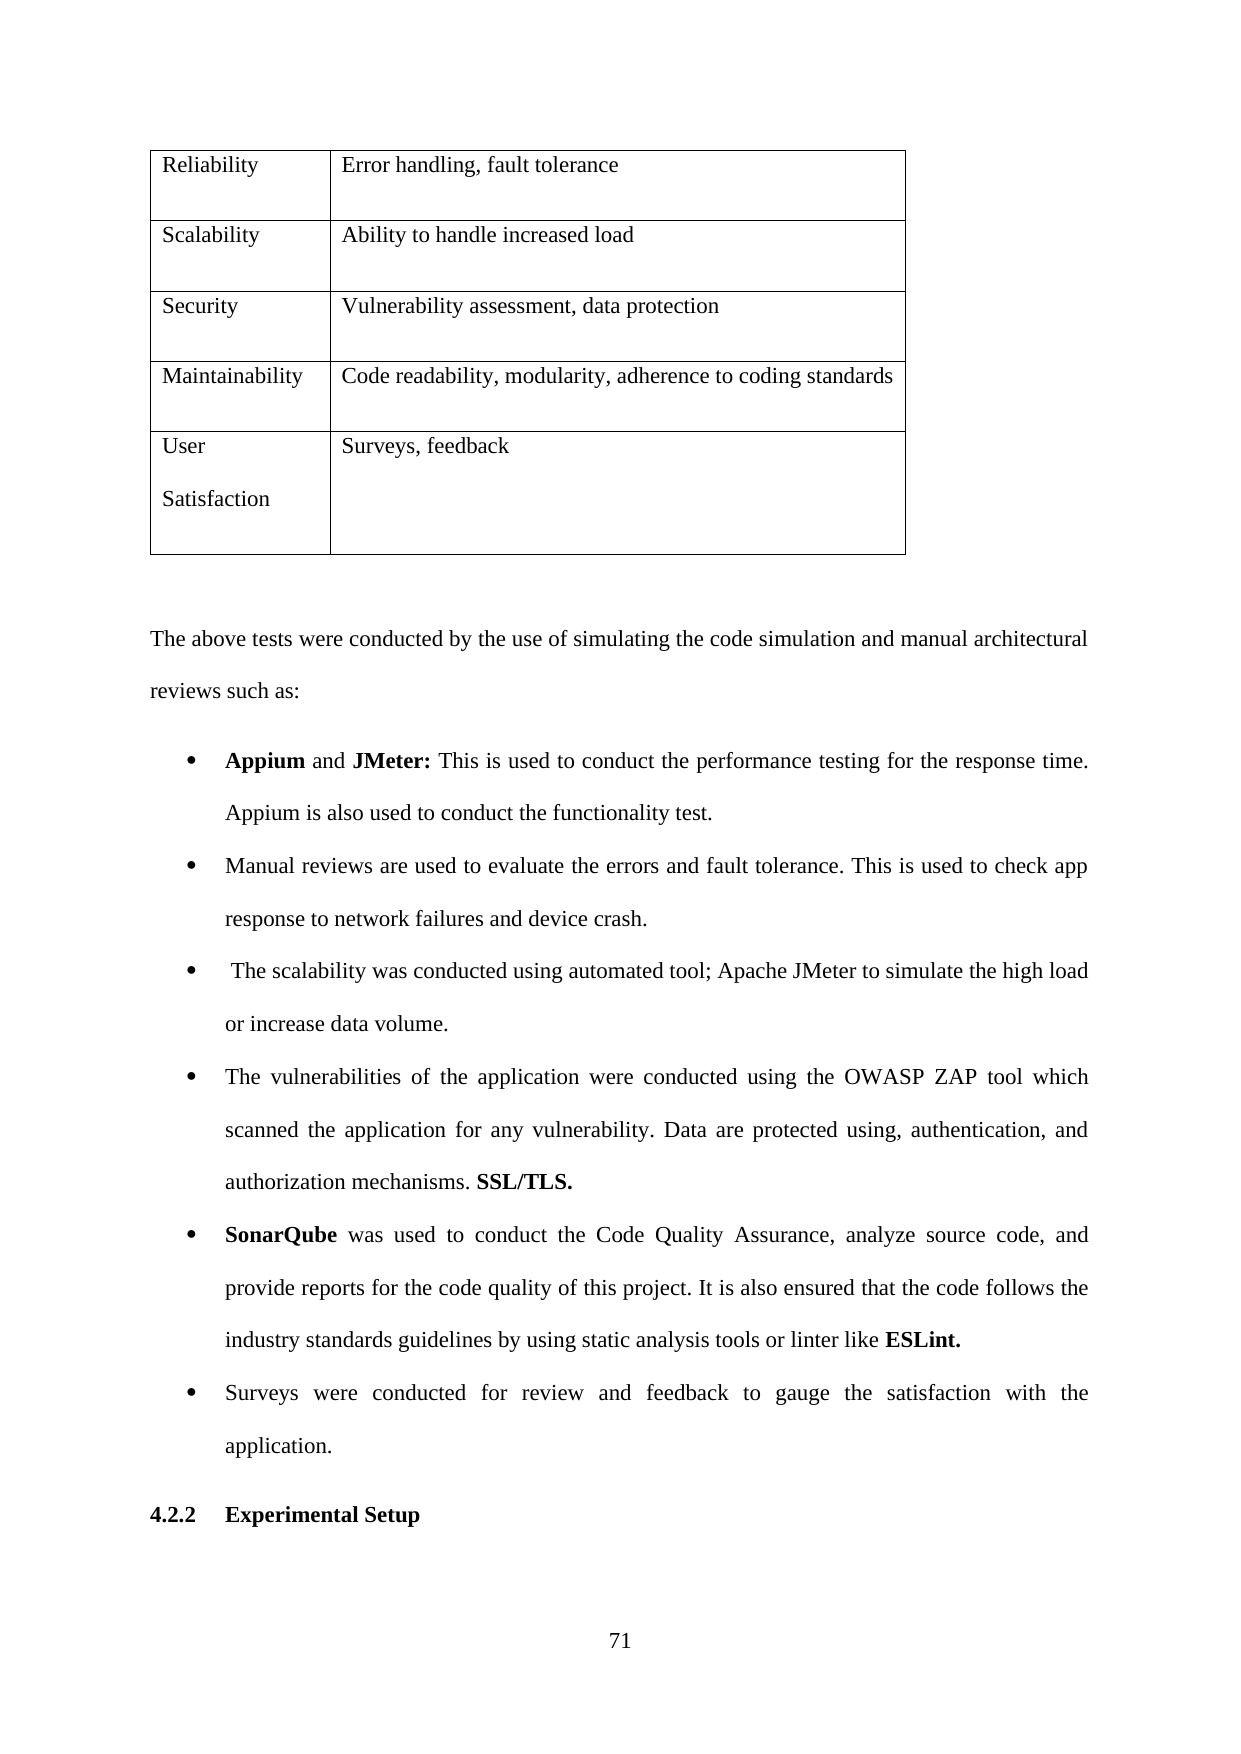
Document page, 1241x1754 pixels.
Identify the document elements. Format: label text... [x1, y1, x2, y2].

table_cell Error handling, fault tolerance [331, 151, 905, 220]
list Surveys were conducted for review and feedback to gauge the satisfaction with the application. [187, 1379, 1090, 1458]
list The vulnerabilities of the application were conducted using the OWASP ZAP tool which scanned the application for any vulnerability. Data are protected using, authentication, and authorization mechanisms. SSL/TLS. [187, 1063, 1090, 1195]
table_cell Code readability, modularity, adherence to coding standards [331, 362, 905, 431]
list Appium and JMeter: This is used to conduct the performance testing for the response time. Appium is also used to conduct the functionality test. [187, 747, 1090, 826]
table_cell Vulnerability assessment, data protection [331, 292, 905, 361]
table_cell Security [151, 292, 330, 361]
table_cell Reliability [151, 151, 330, 220]
table_cell Scalability [151, 221, 330, 291]
list The scalability was conducted using automated tool; Apache JMeter to simulate the high load or increase data volume. [187, 958, 1090, 1037]
table_cell User Satisfaction [151, 432, 330, 554]
table_cell Surveys, feedback [331, 432, 905, 554]
list Manual reviews are used to evaluate the errors and fault tolerance. This is used to check app response to network failures and device crash. [187, 852, 1090, 931]
text The above tests were conducted by the use of simulating the code simulation and manual architectural reviews such as: [150, 625, 1090, 704]
table_cell Maintainability [151, 362, 330, 431]
list SonarQube was used to conduct the Code Quality Assurance, analyze source code, and provide reports for the code quality of this project. It is also ensured that the code follows the industry standards guidelines by using static analysis tools or linter like ESLint. [187, 1221, 1090, 1353]
subtitle 4.2.2 Experimental Setup [150, 1501, 1090, 1528]
table_cell Ability to handle increased load [331, 221, 905, 291]
